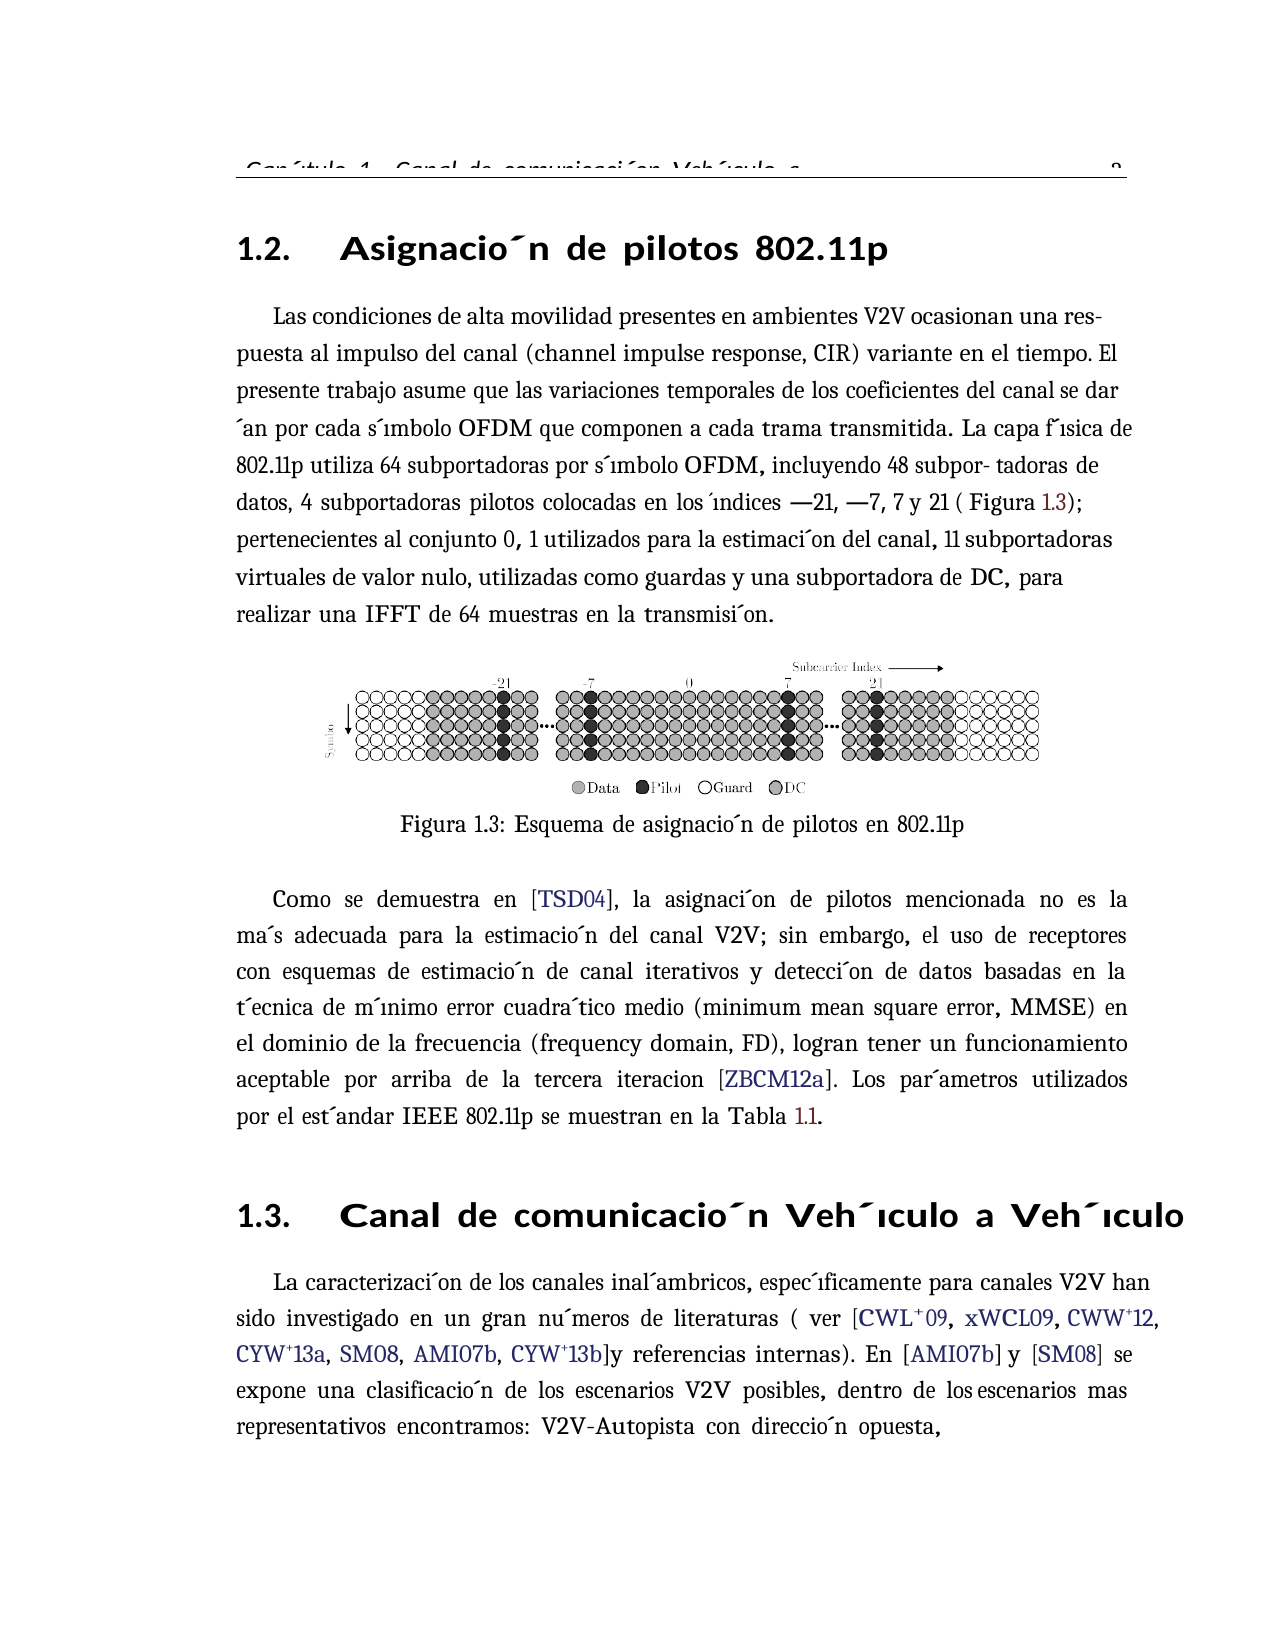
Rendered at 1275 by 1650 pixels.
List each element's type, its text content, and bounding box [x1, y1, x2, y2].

picture [325, 662, 1039, 761]
text Las condiciones de alta movilidad presentes en ambientes V2V ocasionan una res- puesta al impulso del canal (channel impulse response, CIR) variante en el tiempo. El presente trabajo asume que las variaciones temporales de los coeficientes del canal se dar´an por cada s´ımbolo OFDM que componen a cada trama transmitida. La capa f´ısica de 802.11p utiliza 64 subportadoras por s´ımbolo OFDM, incluyendo 48 subpor- tadoras de datos, 4 subportadoras pilotos colocadas en los ´ındices —21, —7, 7 y 21 ( Figura 1.3); pertenecientes al conjunto 0, 1 utilizados para la estimaci´on del canal, 11 subportadoras virtuales de valor nulo, utilizadas como guardas y una subportadora de DC, para realizar una IFFT de 64 muestras en la transmisi´on. [236, 294, 1141, 630]
picture [636, 780, 682, 794]
text La caracterizaci´on de los canales inal´ambricos, espec´ıficamente para canales V2V han sido investigado en un gran nu´meros de literaturas ( ver [CWL+09, xWCL09, CWW+12, CYW+13a, SM08, AMI07b, CYW+13b]y referencias internas). En [AMI07b] y [SM08] se expone una clasificacio´n de los escenarios V2V posibles, dentro de los escenarios mas representativos encontramos: V2V-Autopista con direccio´n opuesta, [236, 1267, 1161, 1441]
text Figura 1.3: Esquema de asignacio´n de pilotos en 802.11p [284, 810, 1080, 839]
text Como se demuestra en [TSD04], la asignaci´on de pilotos mencionada no es la ma´s adecuada para la estimacio´n del canal V2V; sin embargo, el uso de receptores con esquemas de estimacio´n de canal iterativos y detecci´on de datos basadas en la t´ecnica de m´ınimo error cuadra´tico medio (minimum mean square error, MMSE) en el dominio de la frecuencia (frequency domain, FD), logran tener un funcionamiento aceptable por arriba de la tercera iteracion [ZBCM12a]. Los par´ametros utilizados por el est´andar IEEE 802.11p se muestran en la Tabla 1.1. [236, 885, 1128, 1130]
list Canal de comunicacio´n Veh´ıculo a Veh´ıculo [236, 1193, 1187, 1236]
list Asignacio´n de pilotos 802.11p [236, 226, 1187, 269]
picture [768, 780, 805, 795]
